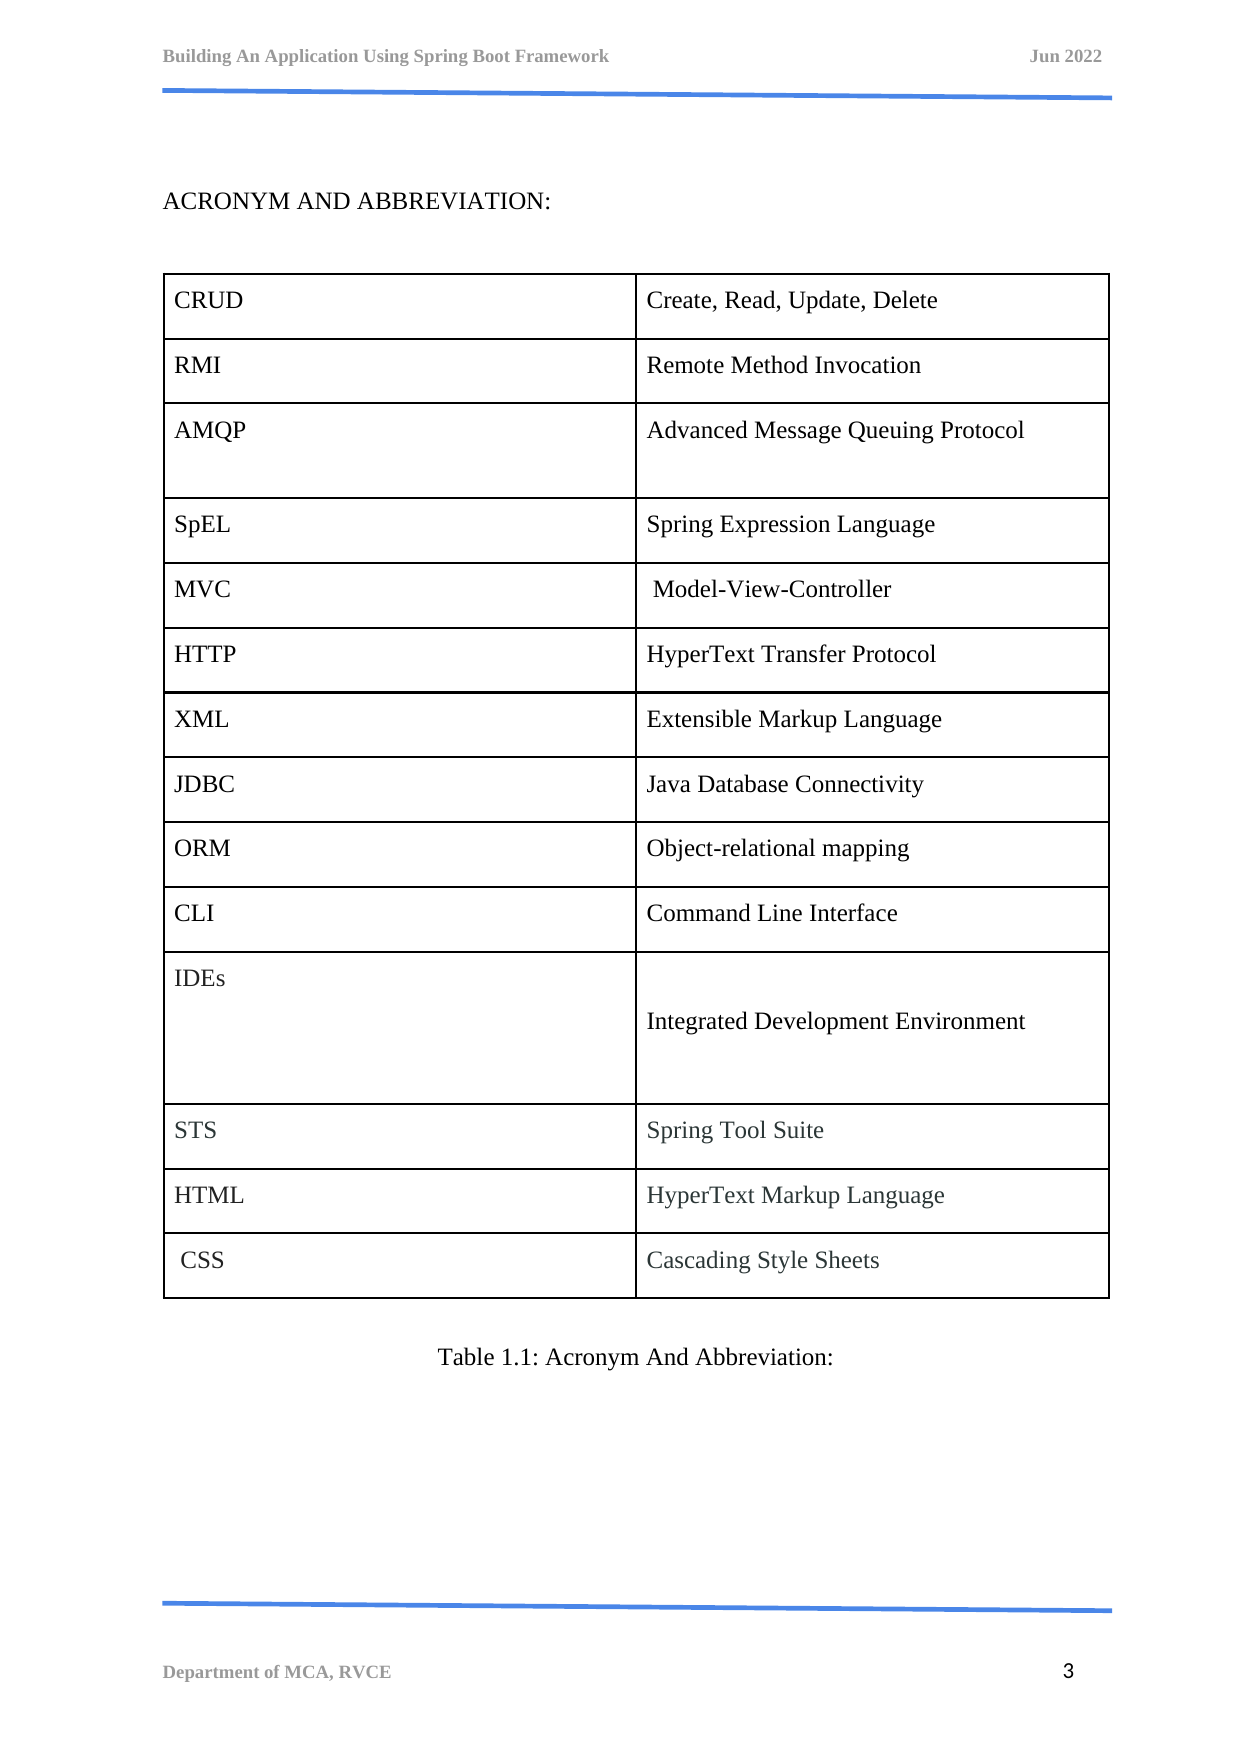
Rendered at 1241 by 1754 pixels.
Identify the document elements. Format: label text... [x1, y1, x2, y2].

table_cell Advanced Message Queuing Protocol [637, 404, 1108, 497]
table_cell Java Database Connectivity [637, 758, 1108, 821]
table_cell CLI [165, 888, 635, 951]
table_cell HyperText Transfer Protocol [637, 629, 1108, 691]
text Table 1.1: Acronym And Abbreviation: [162, 1342, 1109, 1371]
table_cell HTML [165, 1170, 635, 1232]
table_cell MVC [165, 564, 635, 627]
text ACRONYM AND ABBREVIATION: [162, 186, 1109, 215]
table_cell Extensible Markup Language [637, 694, 1108, 756]
table_cell STS [165, 1105, 635, 1167]
table_cell Spring Expression Language [637, 499, 1108, 562]
table_header CRUD [165, 275, 635, 337]
table_cell IDEs [165, 953, 635, 1103]
table_cell ORM [165, 823, 635, 886]
table_cell Cascading Style Sheets [637, 1234, 1108, 1297]
table_header Create, Read, Update, Delete [637, 275, 1108, 337]
table_cell HTTP [165, 629, 635, 691]
table_cell Model-View-Controller [637, 564, 1108, 627]
table_cell Spring Tool Suite [637, 1105, 1108, 1167]
table_cell HyperText Markup Language [637, 1170, 1108, 1232]
table_cell CSS [165, 1234, 635, 1297]
table_cell Command Line Interface [637, 888, 1108, 951]
table_cell AMQP [165, 404, 635, 497]
table_cell Object-relational mapping [637, 823, 1108, 886]
table_cell RMI [165, 340, 635, 402]
table_cell JDBC [165, 758, 635, 821]
table_cell XML [165, 694, 635, 756]
table_cell SpEL [165, 499, 635, 562]
table_cell Integrated Development Environment [637, 953, 1108, 1103]
table_cell Remote Method Invocation [637, 340, 1108, 402]
